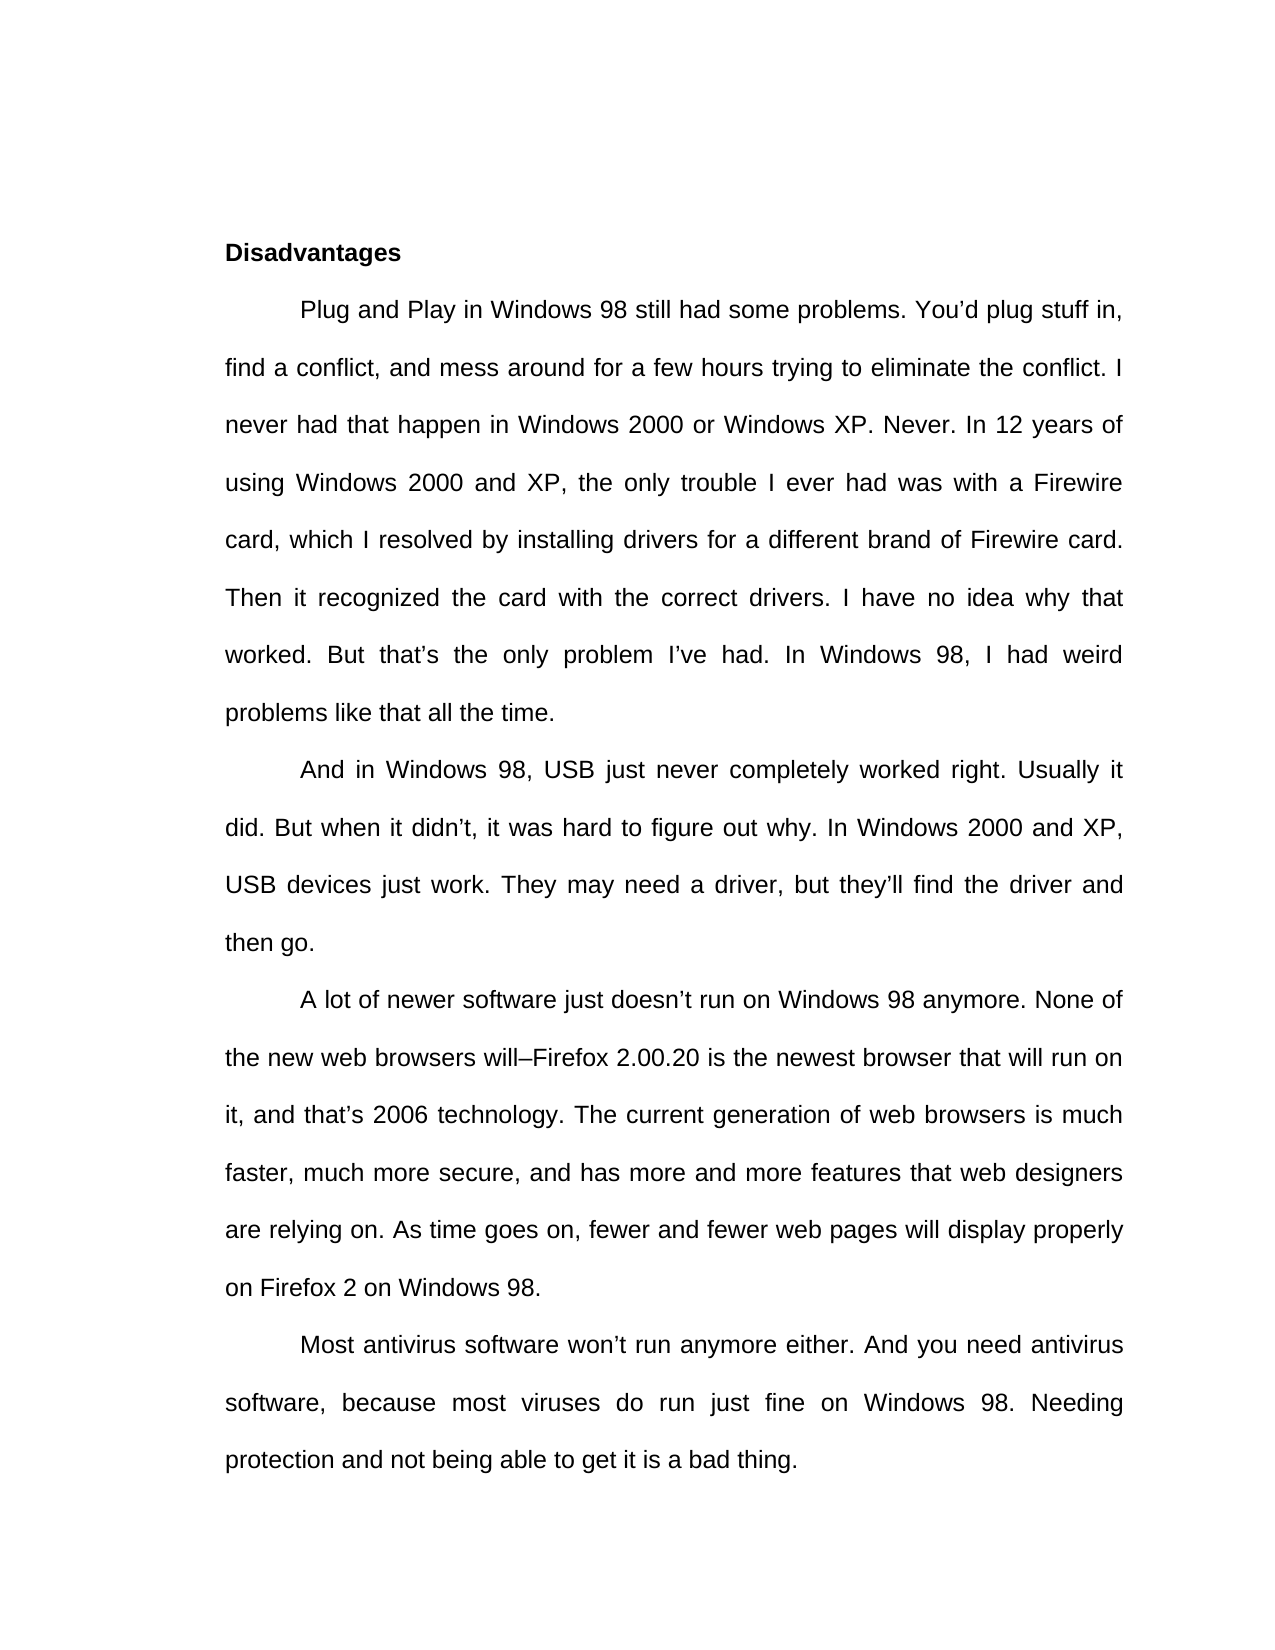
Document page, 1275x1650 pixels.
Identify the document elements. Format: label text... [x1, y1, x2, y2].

text Most antivirus software won’t run anymore either. And you need antivirus software, because most viruses do run just fine on Windows 98. Needing protection and not being able to get it is a bad thing. [225, 1330, 1125, 1474]
text Disadvantages [225, 237, 1125, 266]
text A lot of newer software just doesn’t run on Windows 98 anymore. None of the new web browsers will–Firefox 2.00.20 is the newest browser that will run on it, and that’s 2006 technology. The current generation of web browsers is much faster, much more secure, and has more and more features that web designers are relying on. As time goes on, fewer and fewer web pages will display properly on Firefox 2 on Windows 98. [225, 985, 1125, 1301]
text Plug and Play in Windows 98 still had some problems. You’d plug stuff in, find a conflict, and mess around for a few hours trying to eliminate the conflict. I never had that happen in Windows 2000 or Windows XP. Never. In 12 years of using Windows 2000 and XP, the only trouble I ever had was with a Firewire card, which I resolved by installing drivers for a different brand of Firewire card. Then it recognized the card with the correct drivers. I have no idea why that worked. But that’s the only problem I’ve had. In Windows 98, I had weird problems like that all the time. [225, 295, 1125, 726]
text And in Windows 98, USB just never completely worked right. Usually it did. But when it didn’t, it was hard to figure out why. In Windows 2000 and XP, USB devices just work. They may need a driver, but they’ll find the driver and then go. [225, 755, 1125, 956]
